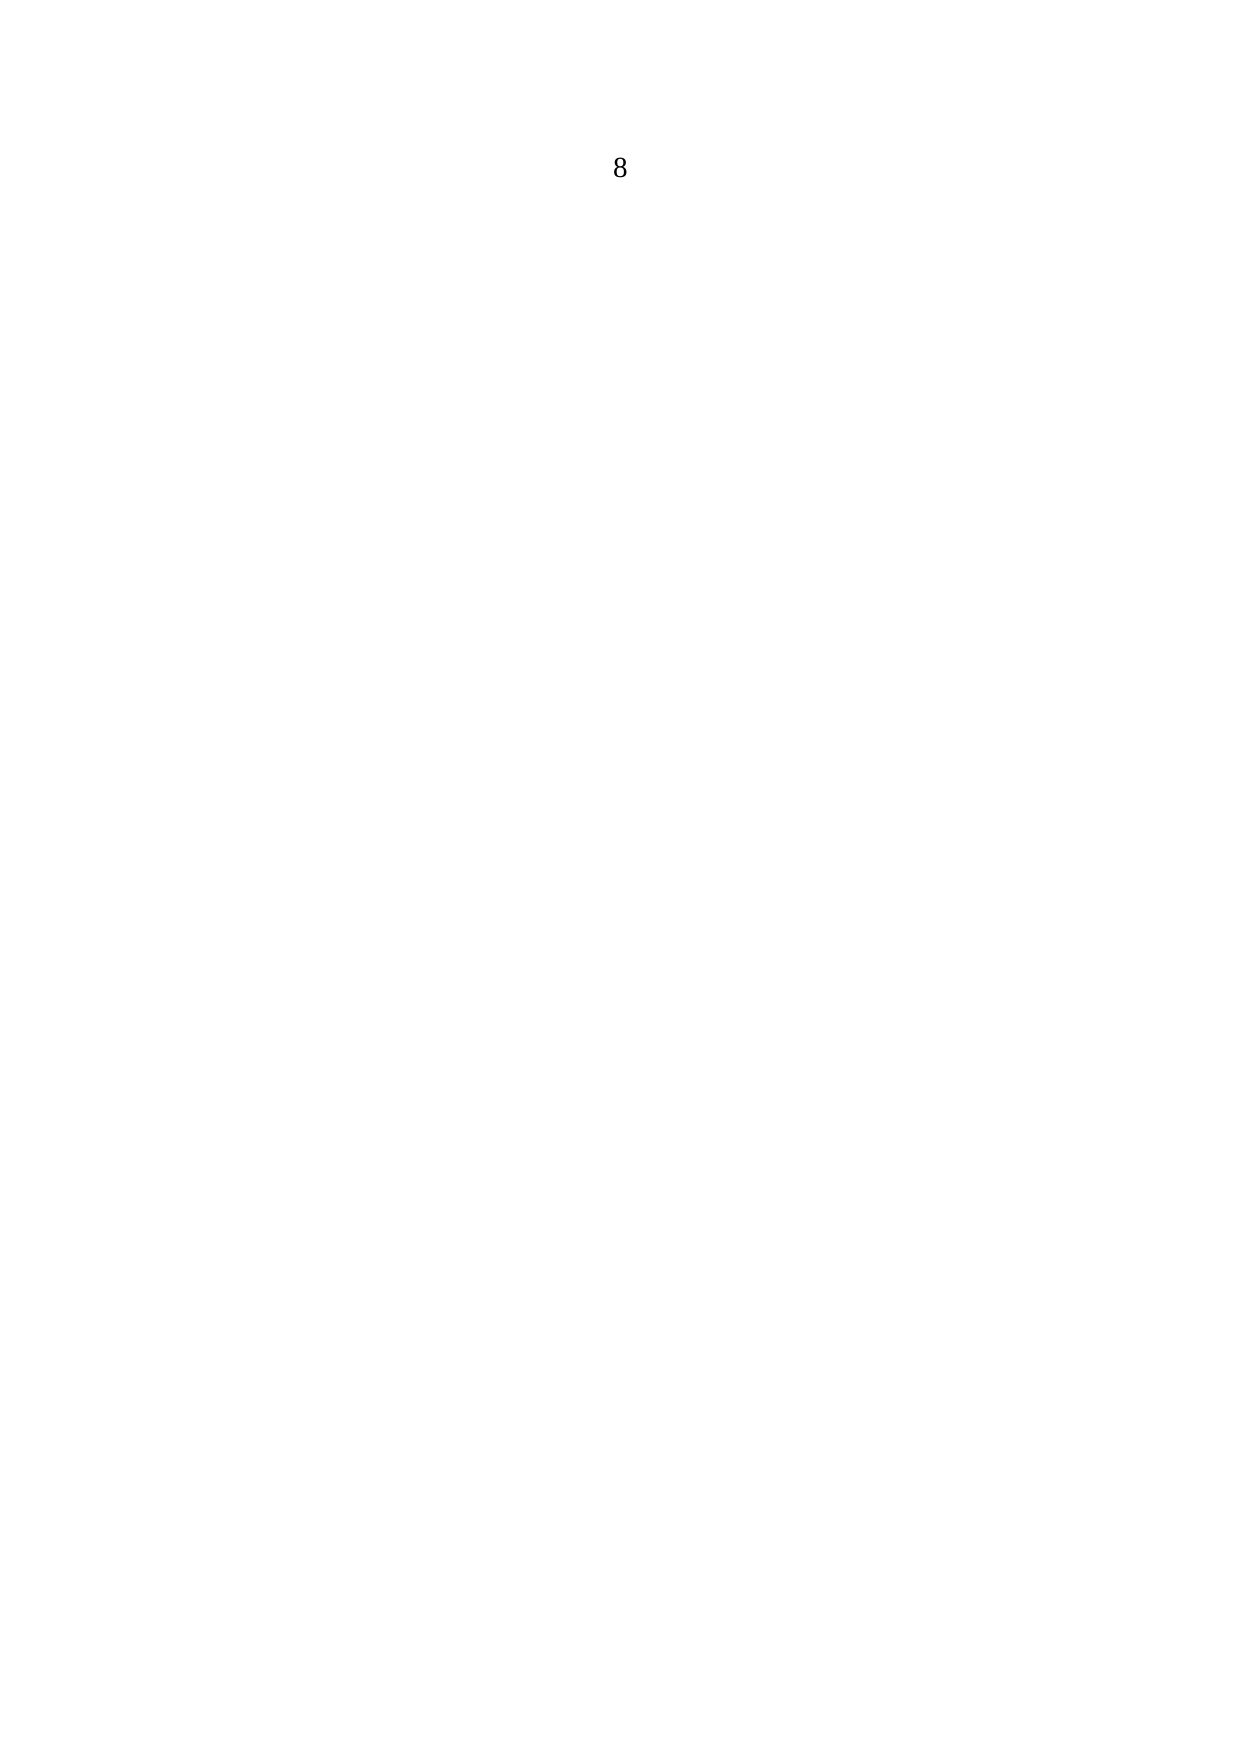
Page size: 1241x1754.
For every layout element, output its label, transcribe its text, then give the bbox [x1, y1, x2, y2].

text 8 [150, 150, 1090, 183]
